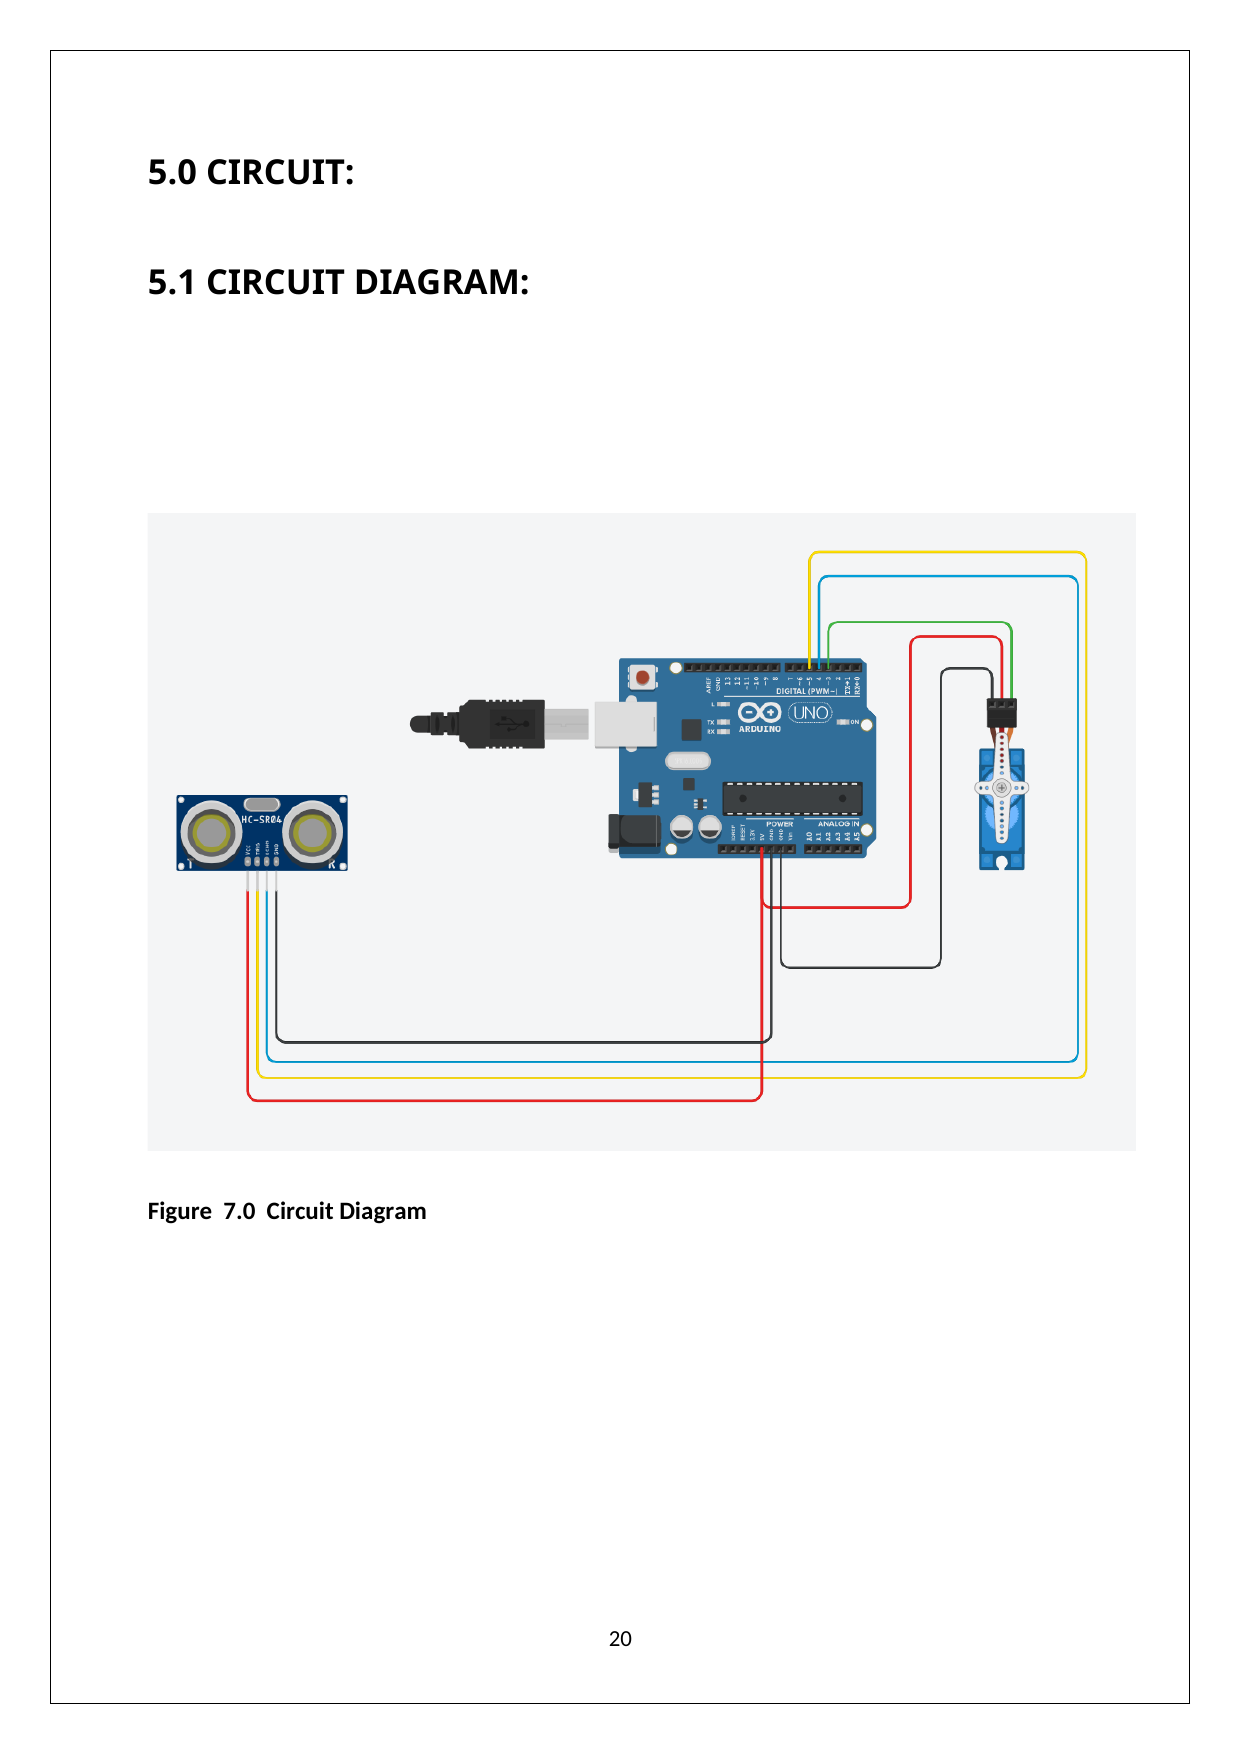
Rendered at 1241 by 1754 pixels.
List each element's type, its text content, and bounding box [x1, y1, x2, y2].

picture [147, 513, 1136, 1151]
text 5.1 CIRCUIT DIAGRAM: [148, 258, 1093, 305]
text 5.0 CIRCUIT: [148, 148, 1093, 194]
text Figure 7.0 Circuit Diagram [148, 1195, 1093, 1225]
